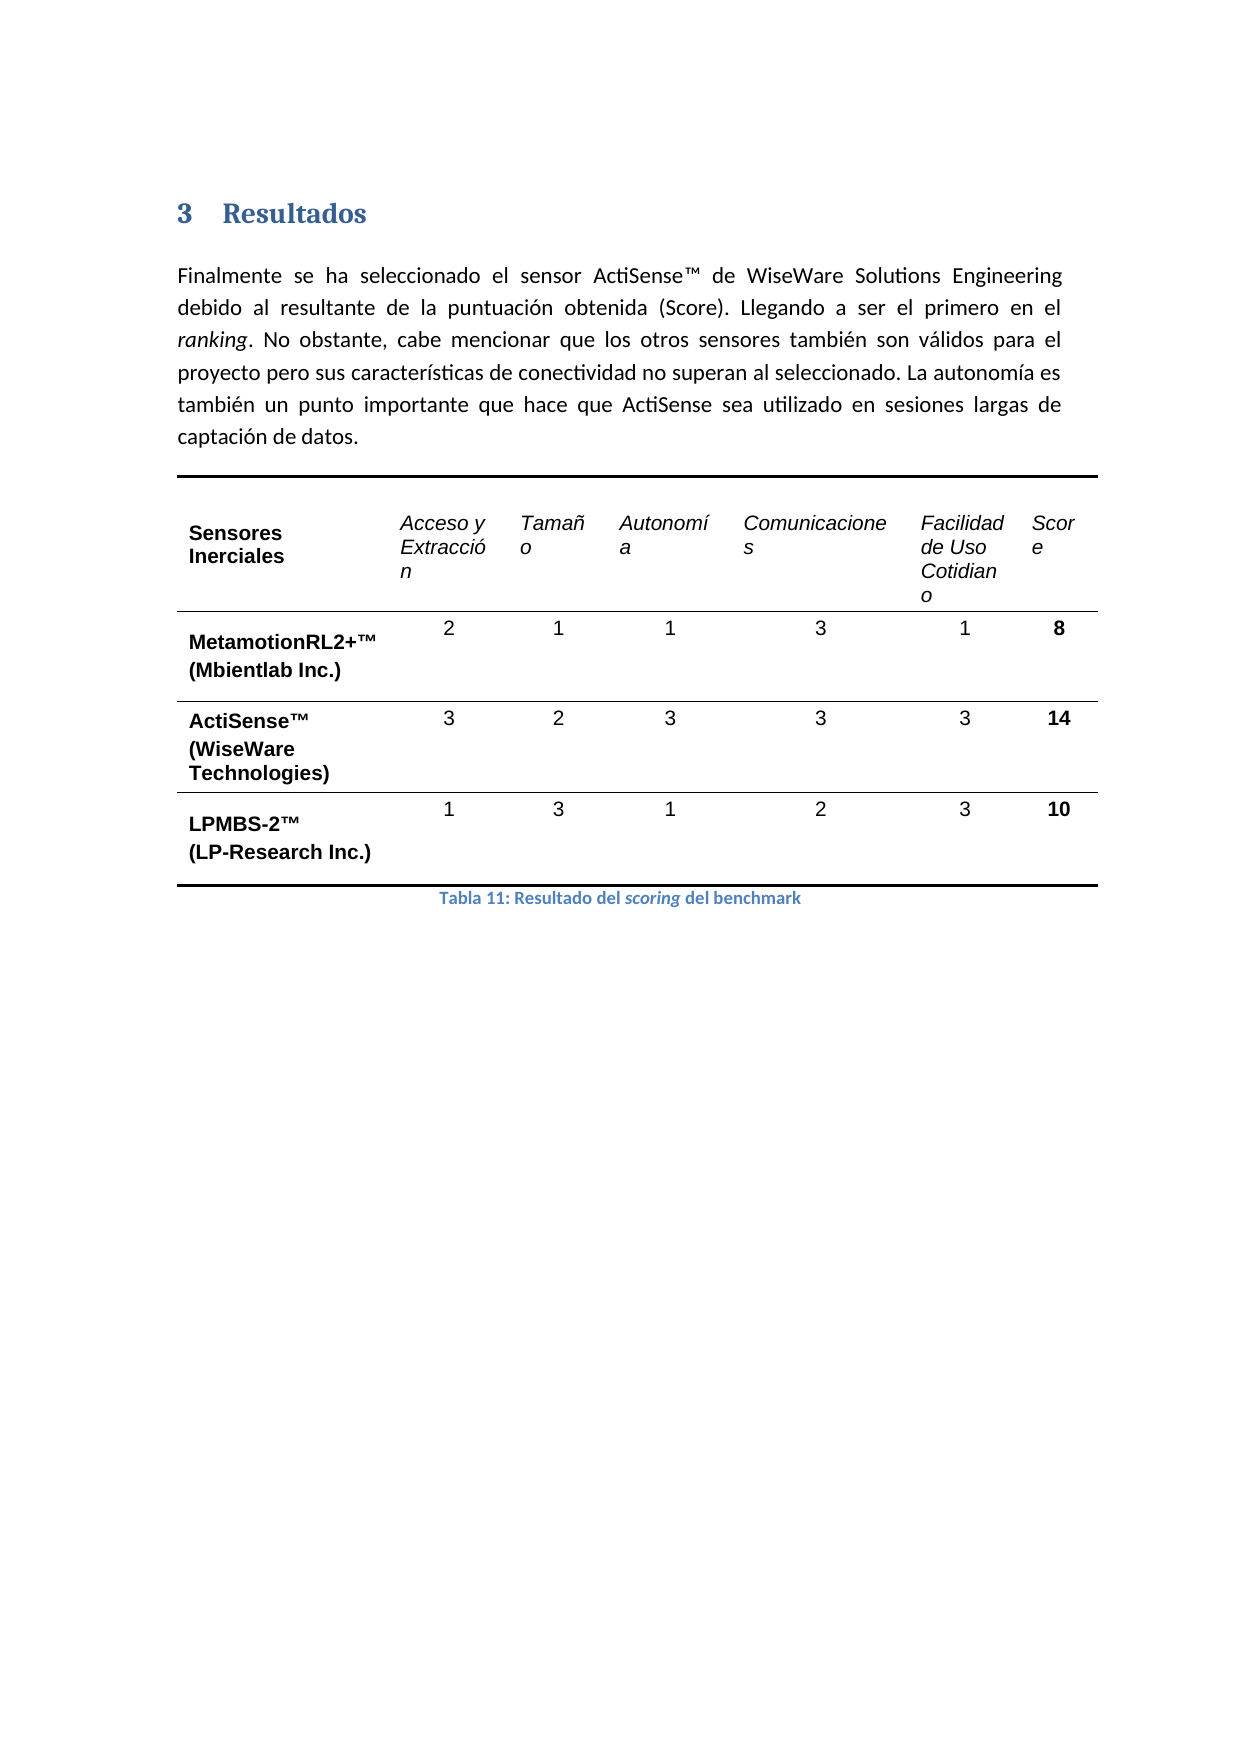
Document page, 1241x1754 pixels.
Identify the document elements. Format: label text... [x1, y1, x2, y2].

table_cell 14 [1020, 702, 1098, 792]
table_cell 3 [608, 702, 732, 792]
table_header Autonomía [608, 478, 732, 611]
table_cell 2 [389, 612, 509, 701]
table_cell 1 [909, 612, 1020, 701]
table_cell 3 [509, 793, 608, 883]
table_cell 1 [608, 793, 732, 883]
table_cell 3 [389, 702, 509, 792]
table_cell LPMBS-2™ (LP-Research Inc.) [177, 793, 389, 883]
table_header Score [1020, 478, 1098, 611]
table_cell 3 [732, 702, 909, 792]
table_cell 3 [909, 793, 1020, 883]
table_cell 3 [732, 612, 909, 701]
table_header Tamaño [509, 478, 608, 611]
table_header Sensores Inerciales [177, 478, 389, 611]
table_cell 1 [608, 612, 732, 701]
table_header Acceso y Extracción [389, 478, 509, 611]
table_header Facilidad de Uso Cotidiano [909, 478, 1020, 611]
table_cell 8 [1020, 612, 1098, 701]
subtitle Resultados [177, 198, 1063, 231]
table_cell 3 [909, 702, 1020, 792]
text Tabla 11: Resultado del scoring del benchmark [177, 887, 1063, 909]
table_cell MetamotionRL2+™ (Mbientlab Inc.) [177, 612, 389, 701]
table_cell 2 [509, 702, 608, 792]
table_cell 2 [732, 793, 909, 883]
table_header Comunicaciones [732, 478, 909, 611]
table_cell 1 [389, 793, 509, 883]
text Finalmente se ha seleccionado el sensor ActiSense™ de WiseWare Solutions Engineering debido al resultante de la puntuación obtenida (Score). Llegando a ser el primero en el ranking. No obstante, cabe mencionar que los otros sensores también son válidos para el proyecto pero sus características de conectividad no superan al seleccionado. La autonomía es también un punto importante que hace que ActiSense sea utilizado en sesiones largas de captación de datos. [177, 261, 1063, 450]
table_cell 10 [1020, 793, 1098, 883]
table_cell ActiSense™ (WiseWare Technologies) [177, 702, 389, 792]
table_cell 1 [509, 612, 608, 701]
